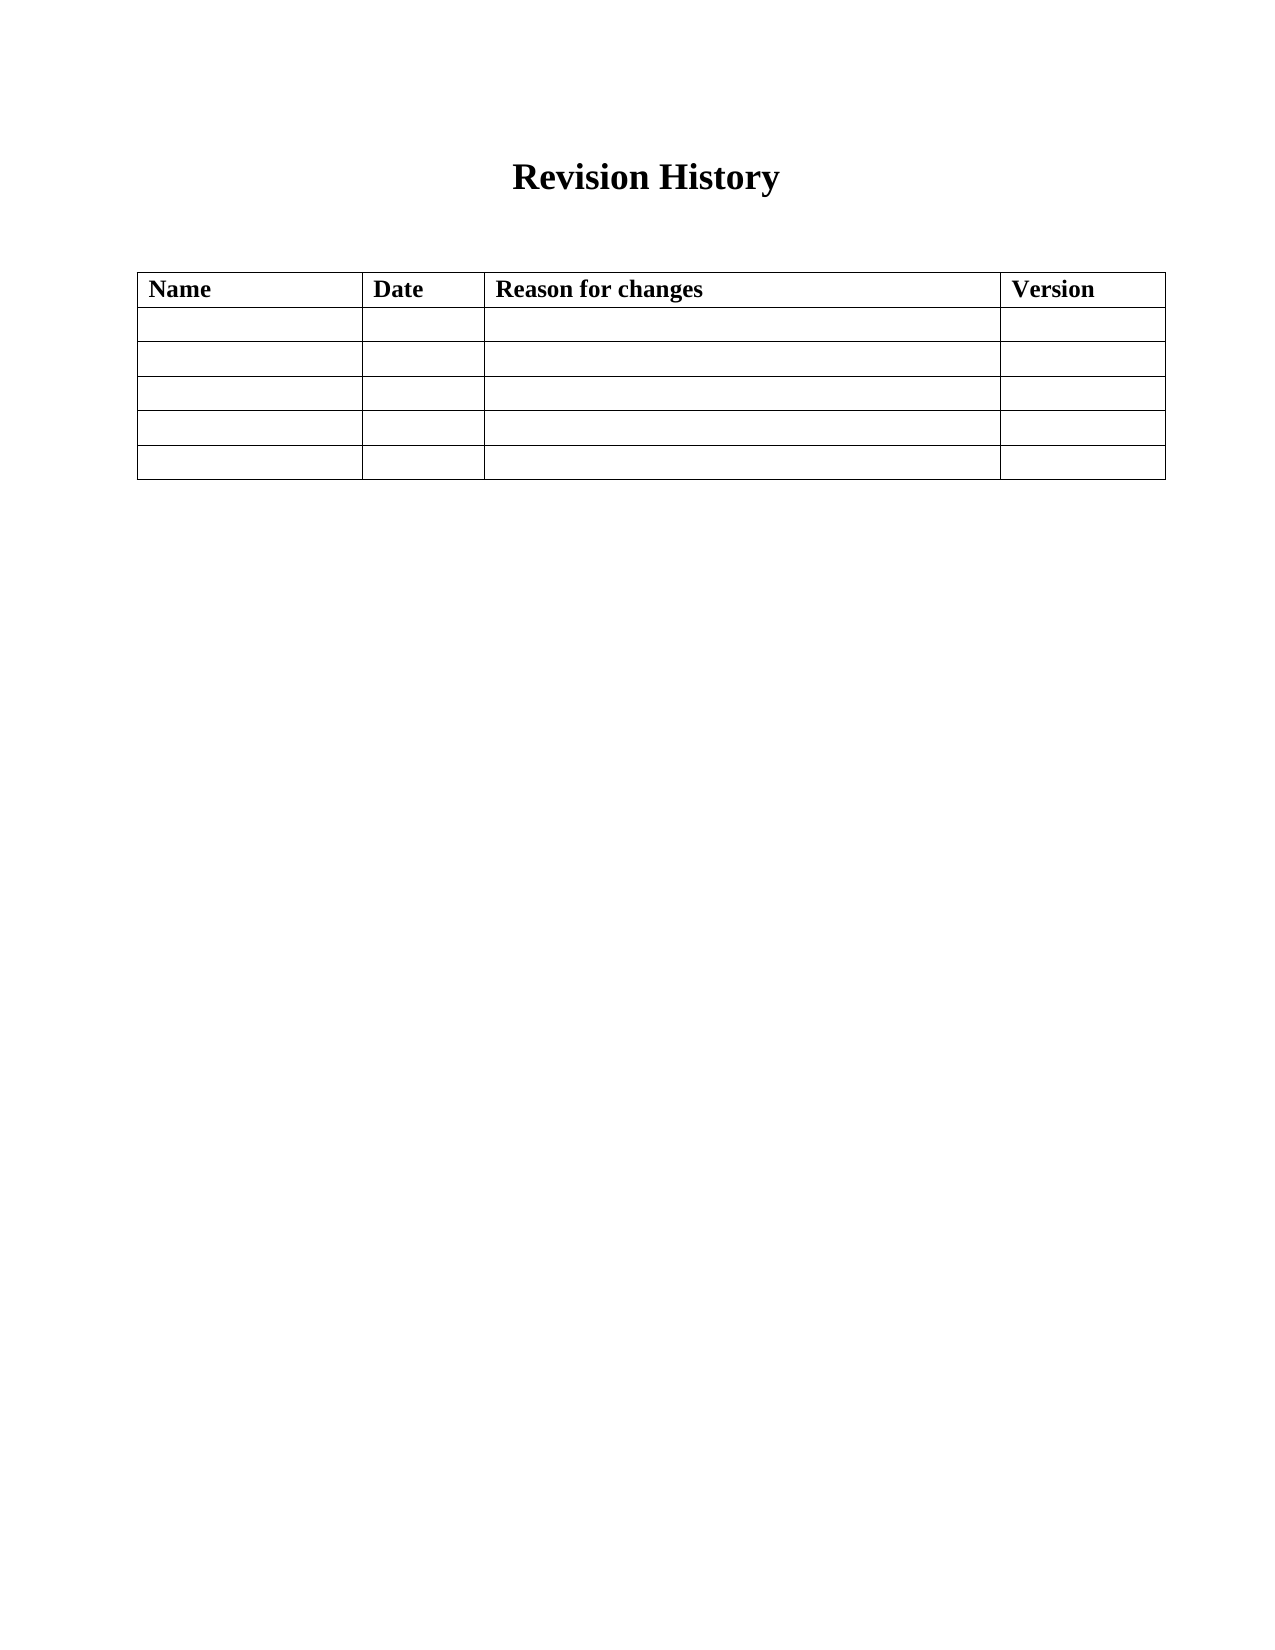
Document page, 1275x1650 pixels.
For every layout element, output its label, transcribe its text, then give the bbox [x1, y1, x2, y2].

table_cell [363, 411, 484, 444]
table_cell [138, 377, 362, 410]
title Revision History [127, 154, 1164, 197]
table_cell [363, 446, 484, 479]
table_cell [1001, 342, 1165, 376]
table_cell [138, 411, 362, 444]
table_cell [1001, 308, 1165, 341]
table_cell [1001, 377, 1165, 410]
table_cell [138, 446, 362, 479]
table_cell [363, 342, 484, 376]
table_cell [363, 377, 484, 410]
table_cell [1001, 411, 1165, 444]
table_cell [485, 342, 1000, 376]
table_cell [485, 308, 1000, 341]
table_header Reason for changes [485, 273, 1000, 307]
table_cell [138, 342, 362, 376]
table_cell [363, 308, 484, 341]
table_cell [138, 308, 362, 341]
table_header Name [138, 273, 362, 307]
table_header Version [1001, 273, 1165, 307]
table_cell [485, 377, 1000, 410]
table_cell [485, 446, 1000, 479]
table_cell [485, 411, 1000, 444]
table_header Date [363, 273, 484, 307]
table_cell [1001, 446, 1165, 479]
